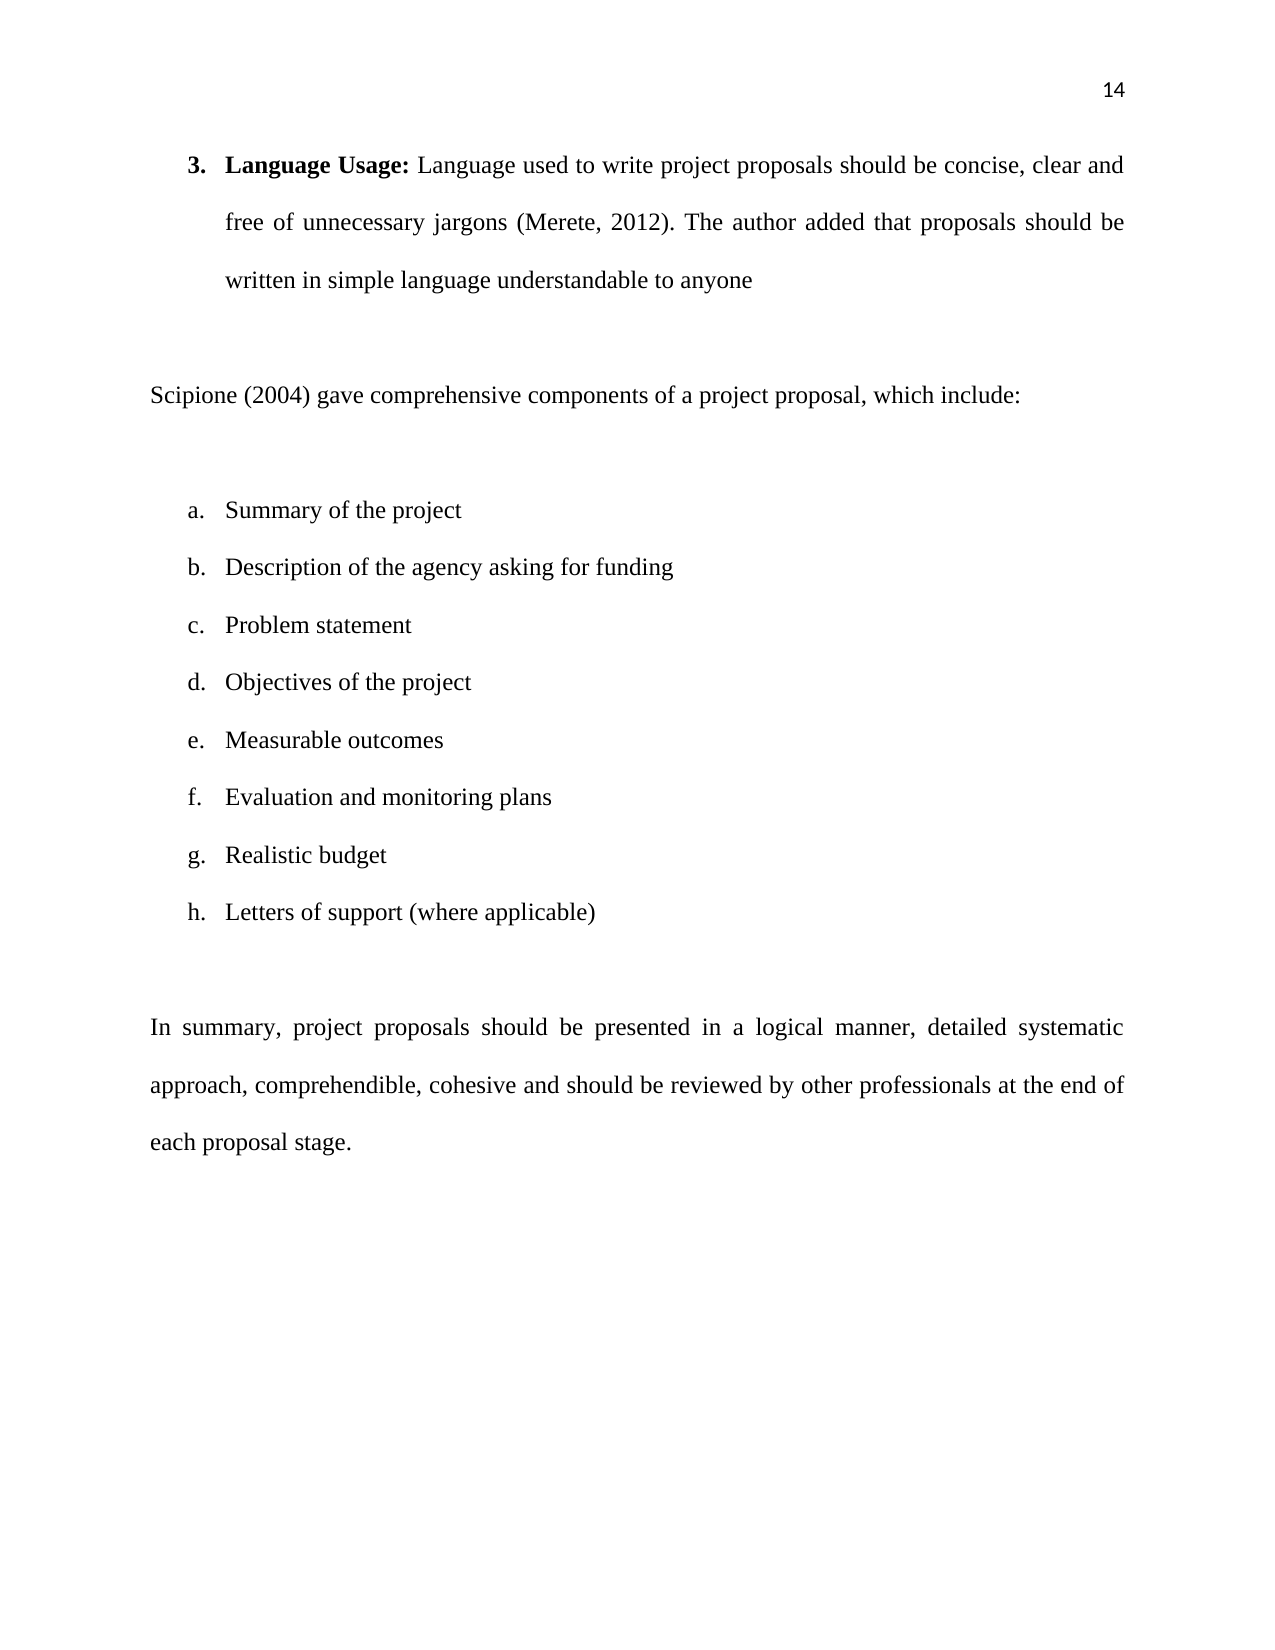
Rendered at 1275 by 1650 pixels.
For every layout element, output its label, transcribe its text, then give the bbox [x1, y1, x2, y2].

list Language Usage: Language used to write project proposals should be concise, clear and free of unnecessary jargons (Merete, 2012). The author added that proposals should be written in simple language understandable to anyone [187, 150, 1125, 294]
list Measurable outcomes [187, 725, 1125, 754]
text In summary, project proposals should be presented in a logical manner, detailed systematic approach, comprehendible, cohesive and should be reviewed by other professionals at the end of each proposal stage. [150, 1012, 1125, 1156]
list Problem statement [187, 610, 1125, 639]
list Realistic budget [187, 840, 1125, 869]
list Evaluation and monitoring plans [187, 782, 1125, 811]
list Objectives of the project [187, 667, 1125, 696]
text Scipione (2004) gave comprehensive components of a project proposal, which include: [150, 380, 1125, 409]
list Description of the agency asking for funding [187, 552, 1125, 581]
list Summary of the project [187, 495, 1125, 524]
list Letters of support (where applicable) [187, 897, 1125, 926]
